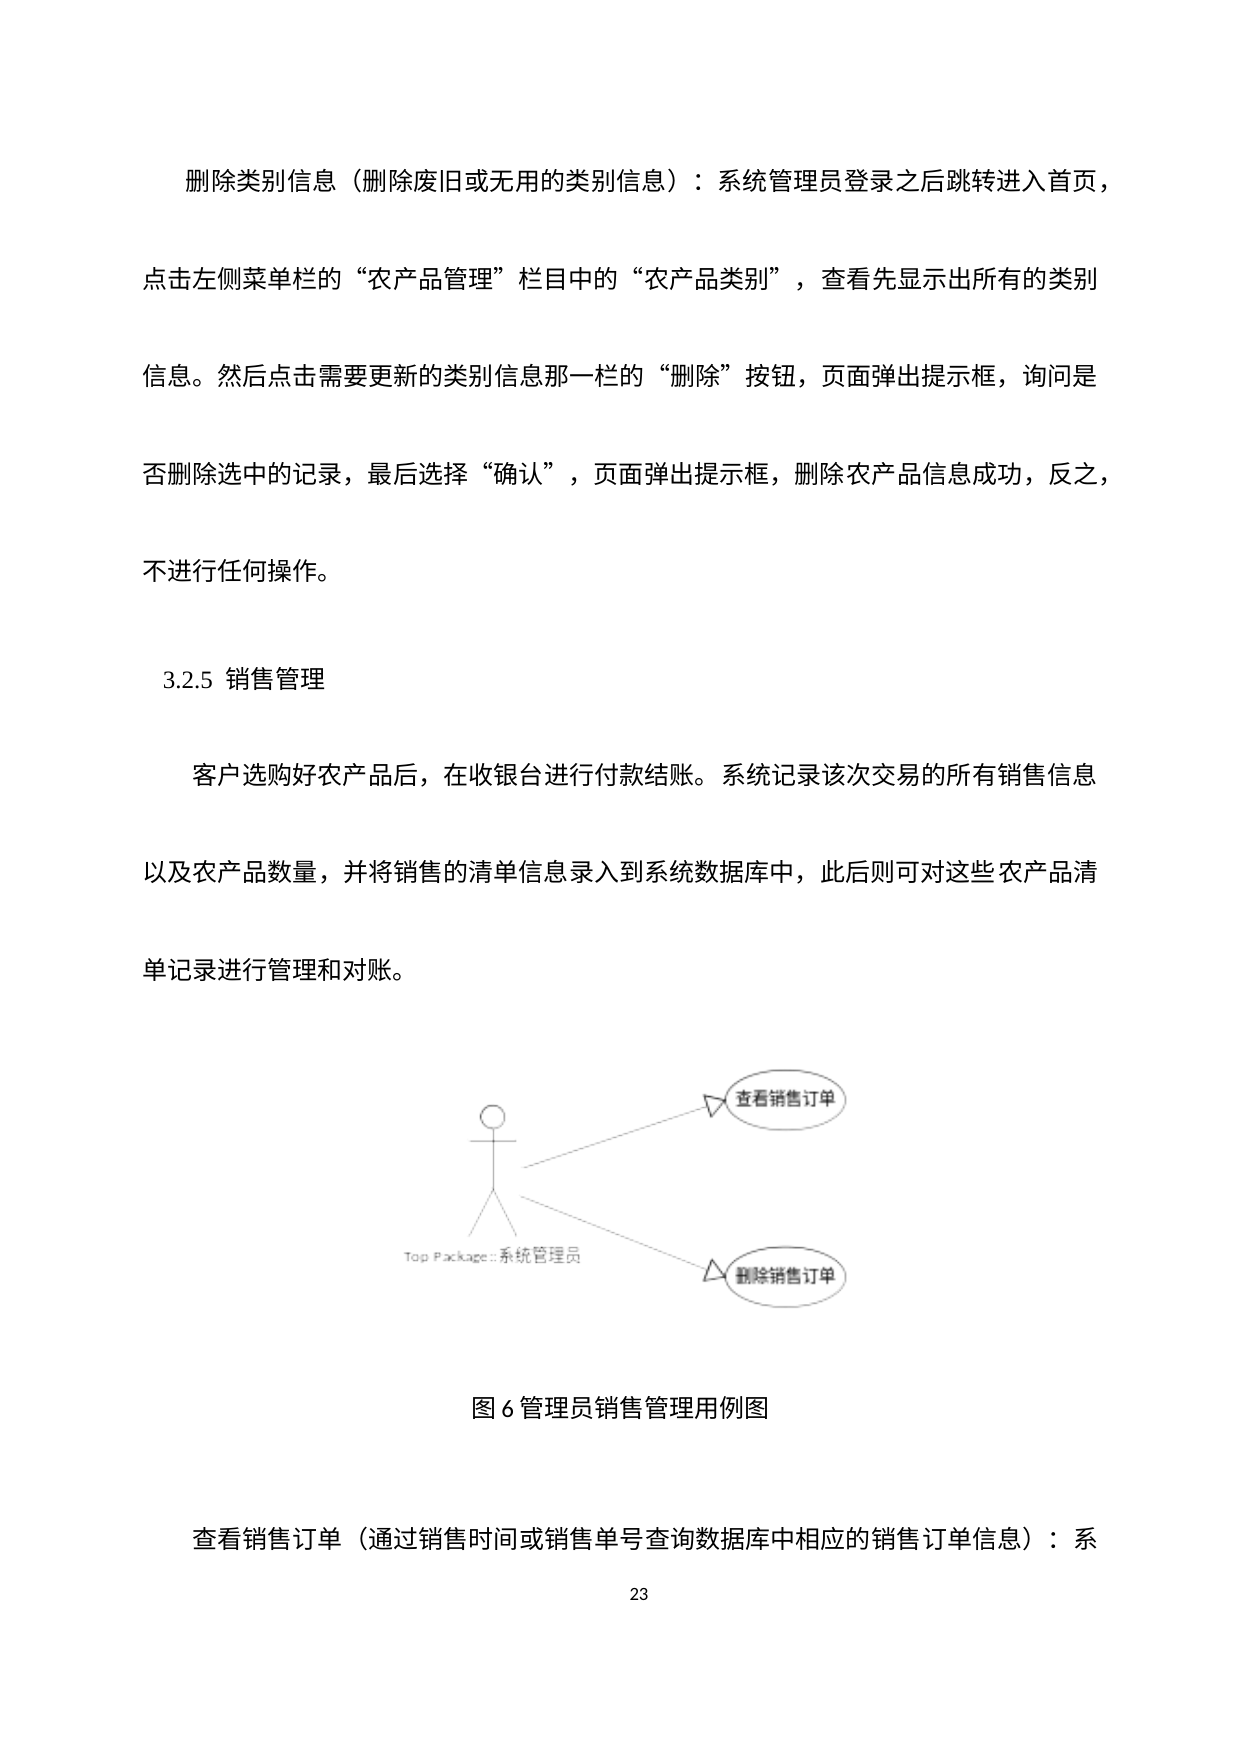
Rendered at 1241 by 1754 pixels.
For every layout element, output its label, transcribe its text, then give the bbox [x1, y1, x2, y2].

subtitle 删除类别信息（删除废旧或无用的类别信息）：系统管理员登录之后跳转进入首页，点击左侧菜单栏的“农产品管理”栏目中的“农产品类别”，查看先显示出所有的类别信息。然后点击需要更新的类别信息那一栏的“删除”按钮，页面弹出提示框，询问是否删除选中的记录，最后选择“确认”，页面弹出提示框，删除农产品信息成功，反之，不进行任何操作。 [142, 147, 1098, 602]
text 图6 管理员销售管理用例图 [142, 1374, 1098, 1439]
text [142, 1505, 1098, 1570]
subtitle 3.2.5 销售管理 [142, 645, 1098, 710]
text 客户选购好农产品后，在收银台进行付款结账。系统记录该次交易的所有销售信息以及农产品数量，并将销售的清单信息录入到系统数据库中，此后则可对这些农产品清单记录进行管理和对账。 [142, 741, 1098, 1001]
